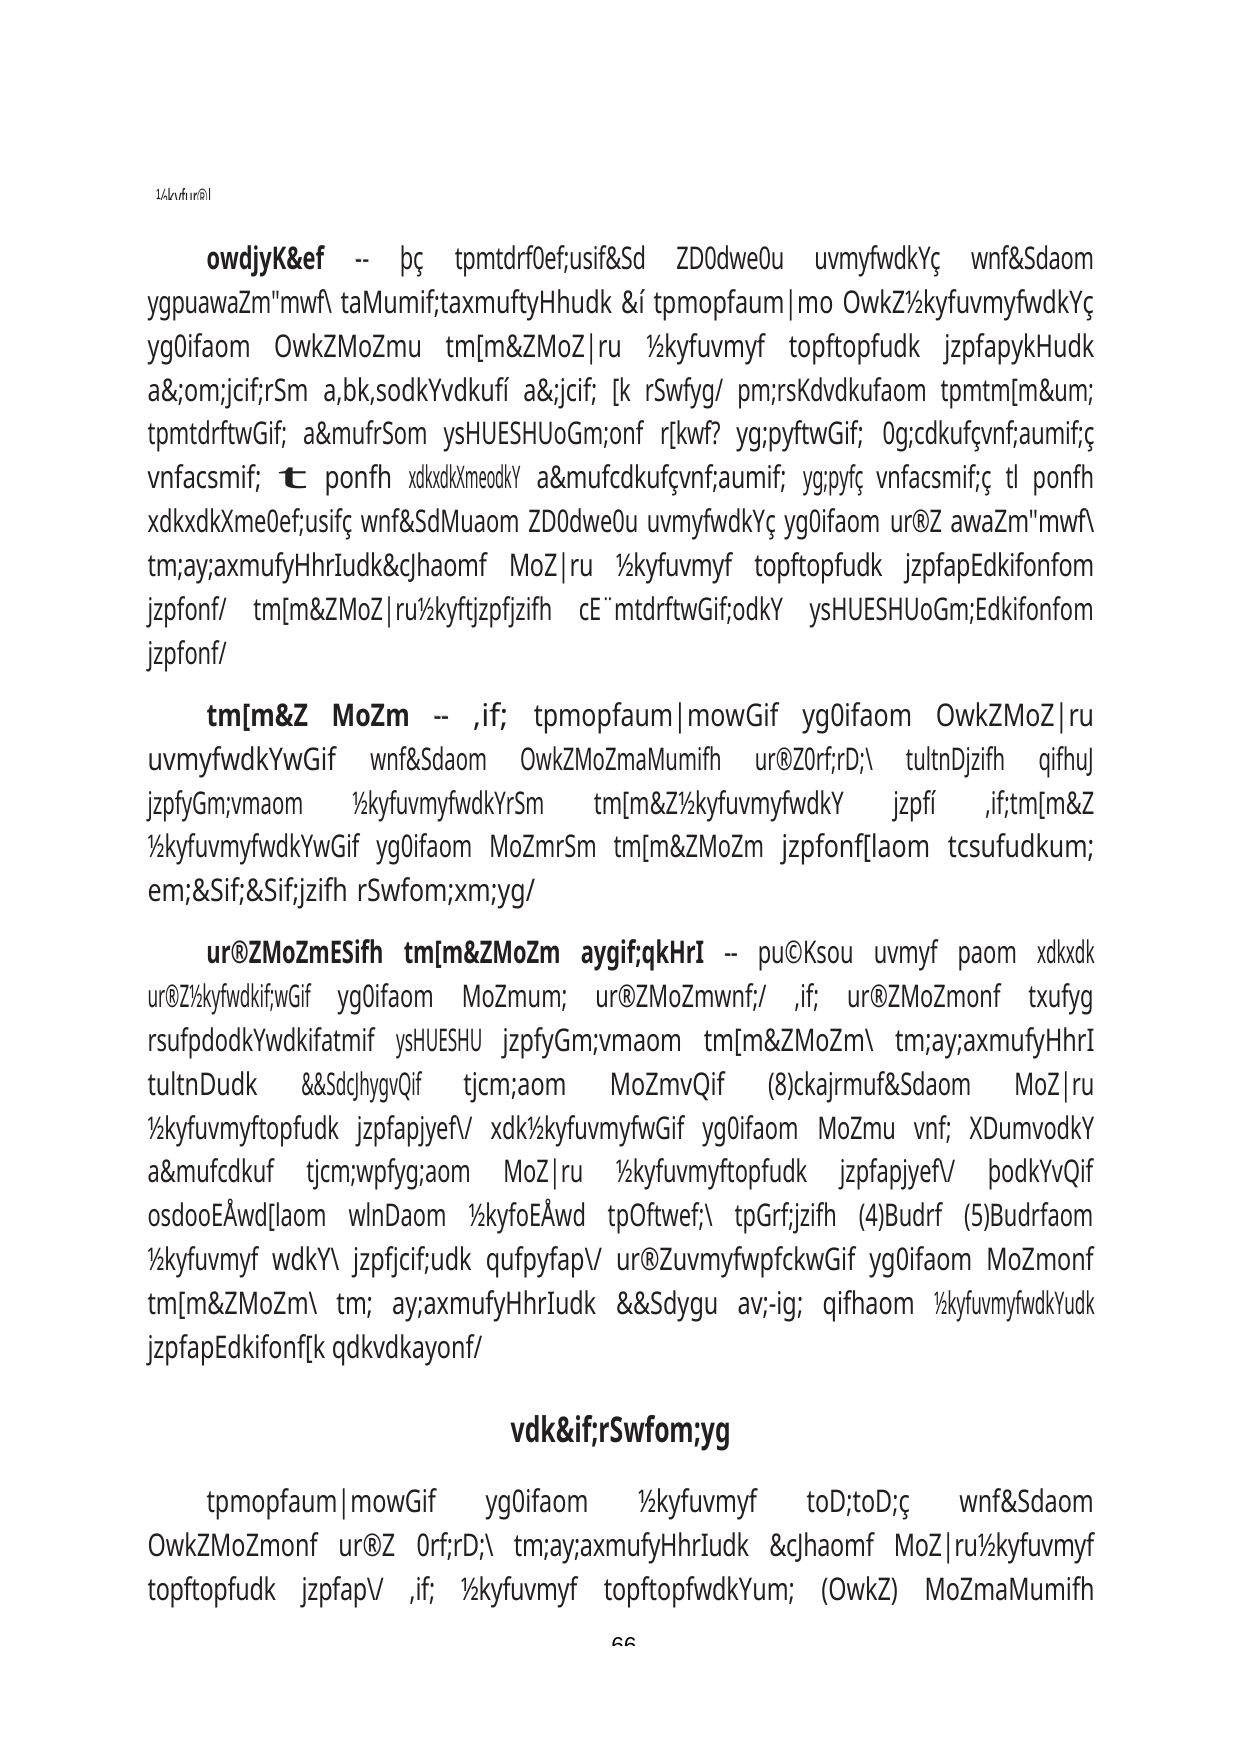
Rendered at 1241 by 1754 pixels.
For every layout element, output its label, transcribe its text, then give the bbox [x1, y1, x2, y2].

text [147, 1479, 1094, 1609]
text tm[m&Z MoZm -- ,if; tpmopfaum|mowGif yg0ifaom OwkZMoZ|ru uvmyfwdkYwGif wnf&Sdaom OwkZMoZmaMumifh ur®Z0rf;rD;\ tultnDjzifh qifhuJ jzpfyGm;vmaom ½kyfuvmyfwdkYrSm tm[m&Z½kyfuvmyfwdkY jzpfí ,if;tm[m&Z ½kyfuvmyfwdkYwGif yg0ifaom MoZmrSm tm[m&ZMoZm jzpfonf[laom tcsufudkum; em;&Sif;&Sif;jzifh rSwfom;xm;yg/ [147, 693, 1094, 911]
text owdjyK&ef -- þç tpmtdrf0ef;usif&Sd ZD0dwe0u uvmyfwdkYç wnf&Sdaom ygpuawaZm"mwf\ taMumif;taxmuftyHhudk &í tpmopfaum|mo OwkZ½kyfuvmyfwdkYç yg0ifaom OwkZMoZmu tm[m&ZMoZ|ru ½kyfuvmyf topftopfudk jzpfapykHudk a&;om;jcif;rSm a,bk,sodkYvdkufí a&;jcif; [k rSwfyg/ pm;rsKdvdkufaom tpmtm[m&um; tpmtdrftwGif; a&mufrSom ysHUESHUoGm;onf r[kwf? yg;pyftwGif; 0g;cdkufçvnf;aumif;ç vnfacsmif; tl ponfh xdkxdkXmeodkY a&mufcdkufçvnf;aumif; yg;pyfç vnfacsmif;ç tl ponfh xdkxdkXme0ef;usifç wnf&SdMuaom ZD0dwe0u uvmyfwdkYç yg0ifaom ur®Z awaZm"mwf\ tm;ay;axmufyHhrIudk&cJhaomf MoZ|ru ½kyfuvmyf topftopfudk jzpfapEdkifonfom jzpfonf/ tm[m&ZMoZ|ru½kyftjzpfjzifh cE¨mtdrftwGif;odkY ysHUESHUoGm;Edkifonfom jzpfonf/ [147, 236, 1094, 673]
text ur®ZMoZmESifh tm[m&ZMoZm aygif;qkHrI -- pu©Ksou uvmyf paom xdkxdk ur®Z½kyfwdkif;wGif yg0ifaom MoZmum; ur®ZMoZmwnf;/ ,if; ur®ZMoZmonf txufyg rsufpdodkYwdkifatmif ysHUESHU jzpfyGm;vmaom tm[m&ZMoZm\ tm;ay;axmufyHhrI tultnDudk &&SdcJhygvQif tjcm;aom MoZmvQif (8)ckajrmuf&Sdaom MoZ|ru ½kyfuvmyftopfudk jzpfapjyef\/ xdk½kyfuvmyfwGif yg0ifaom MoZmu vnf; XDumvodkY a&mufcdkuf tjcm;wpfyg;aom MoZ|ru ½kyfuvmyftopfudk jzpfapjyef\/ þodkYvQif osdooEÅwd[laom wlnDaom ½kyfoEÅwd tpOftwef;\ tpGrf;jzifh (4)Budrf (5)Budrfaom ½kyfuvmyf wdkY\ jzpfjcif;udk qufpyfap\/ ur®ZuvmyfwpfckwGif yg0ifaom MoZmonf tm[m&ZMoZm\ tm; ay;axmufyHhrIudk &&Sdygu av;-ig; qifhaom ½kyfuvmyfwdkYudk jzpfapEdkifonf[k qdkvdkayonf/ [147, 930, 1094, 1367]
subtitle vdk&if;rSwfom;yg [142, 1404, 1099, 1453]
